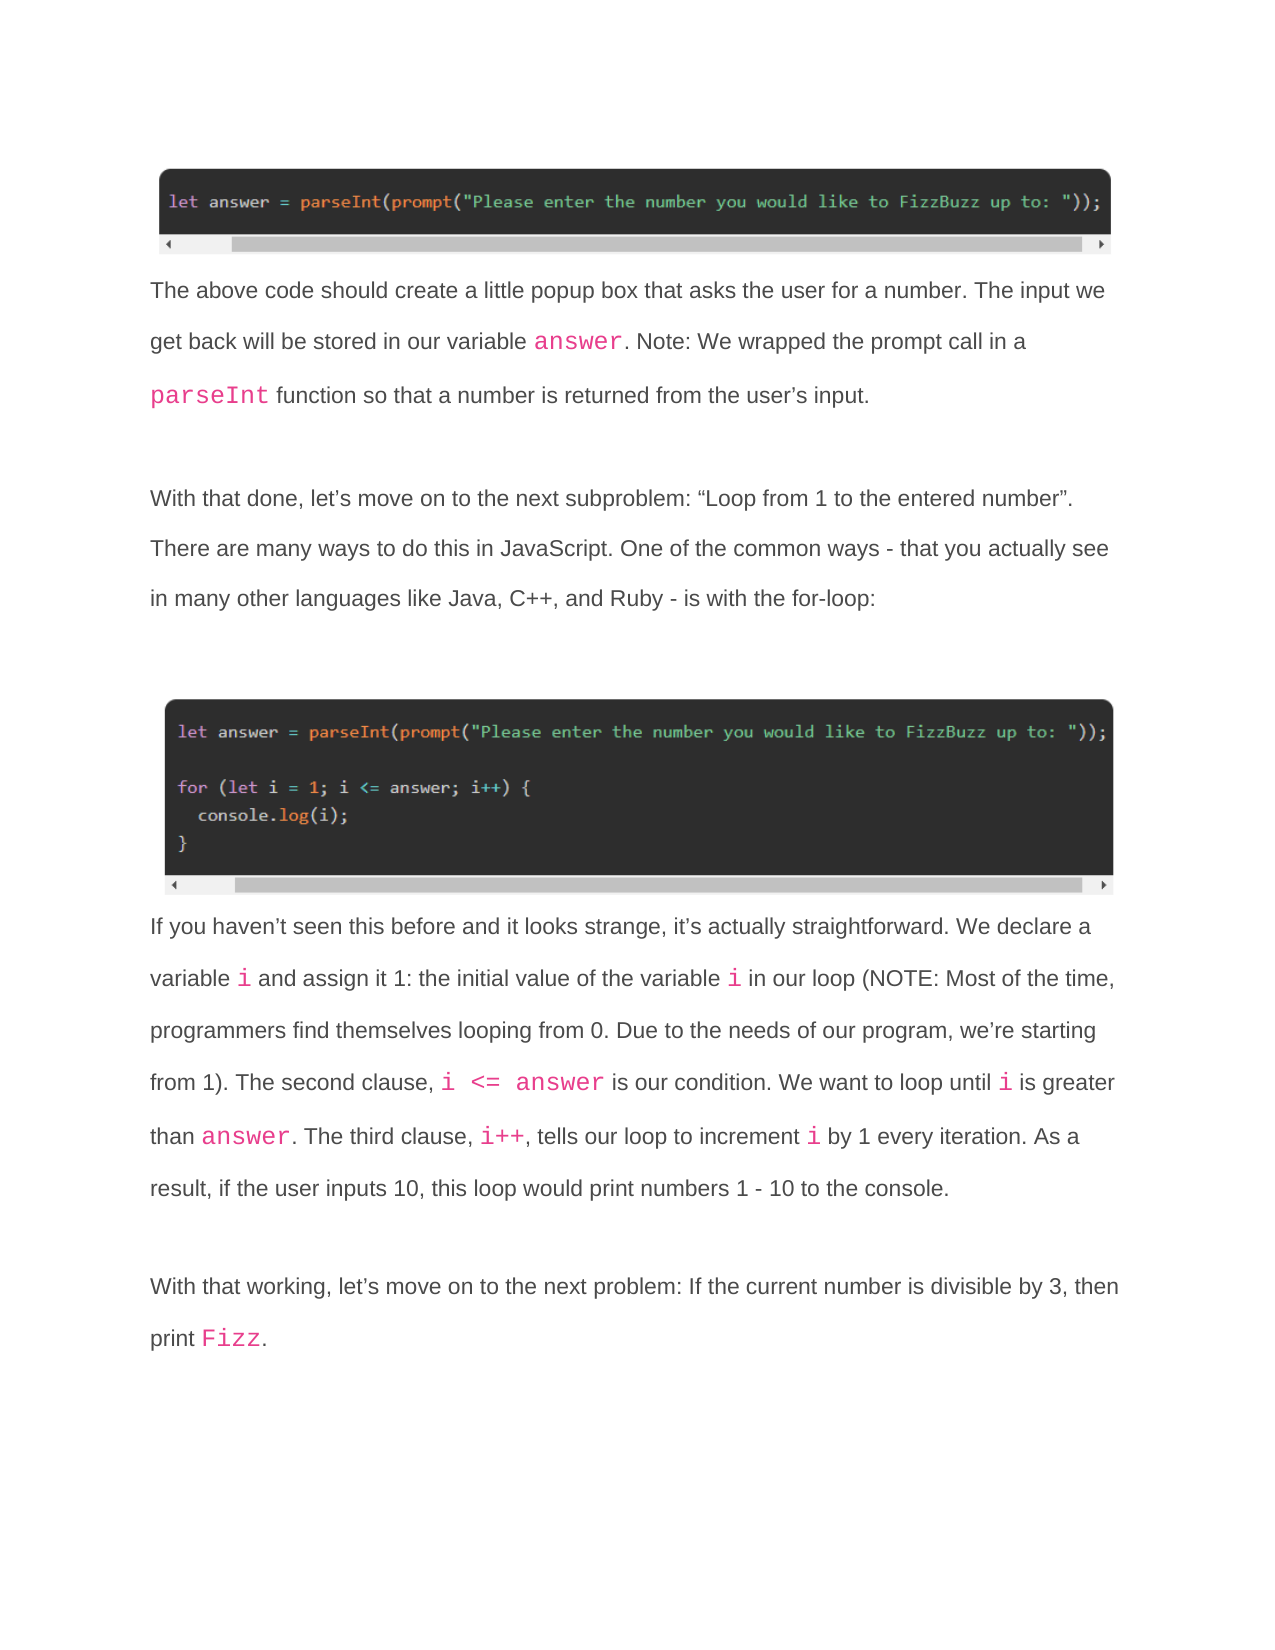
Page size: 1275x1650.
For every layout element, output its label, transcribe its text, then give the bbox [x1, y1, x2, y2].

text With that done, let’s move on to the next subproblem: “Loop from 1 to the entered number”. There are many ways to do this in JavaScript. One of the common ways - that you actually see in many other languages like Java, C++, and Ruby - is with the for-loop: [150, 485, 1125, 611]
picture [150, 150, 1125, 273]
text The above code should create a little popup box that asks the user for a number. The input we get back will be stored in our variable answer. Note: We wrapped the prompt call in a parseInt function so that a number is returned from the user’s input. [150, 277, 1125, 411]
picture [150, 682, 1125, 910]
text If you haven’t seen this before and it looks strange, it’s actually straightforward. We declare a variable i and assign it 1: the initial value of the variable i in our loop (NOTE: Most of the time, programmers find themselves looping from 0. Due to the needs of our program, we’re starting from 1). The second clause, i <= answer is our condition. We want to loop until i is greater than answer. The third clause, i++, tells our loop to increment i by 1 every iteration. As a result, if the user inputs 10, this loop would print numbers 1 - 10 to the console. [150, 913, 1125, 1202]
text With that working, let’s move on to the next problem: If the current number is divisible by 3, then print Fizz. [150, 1273, 1125, 1354]
